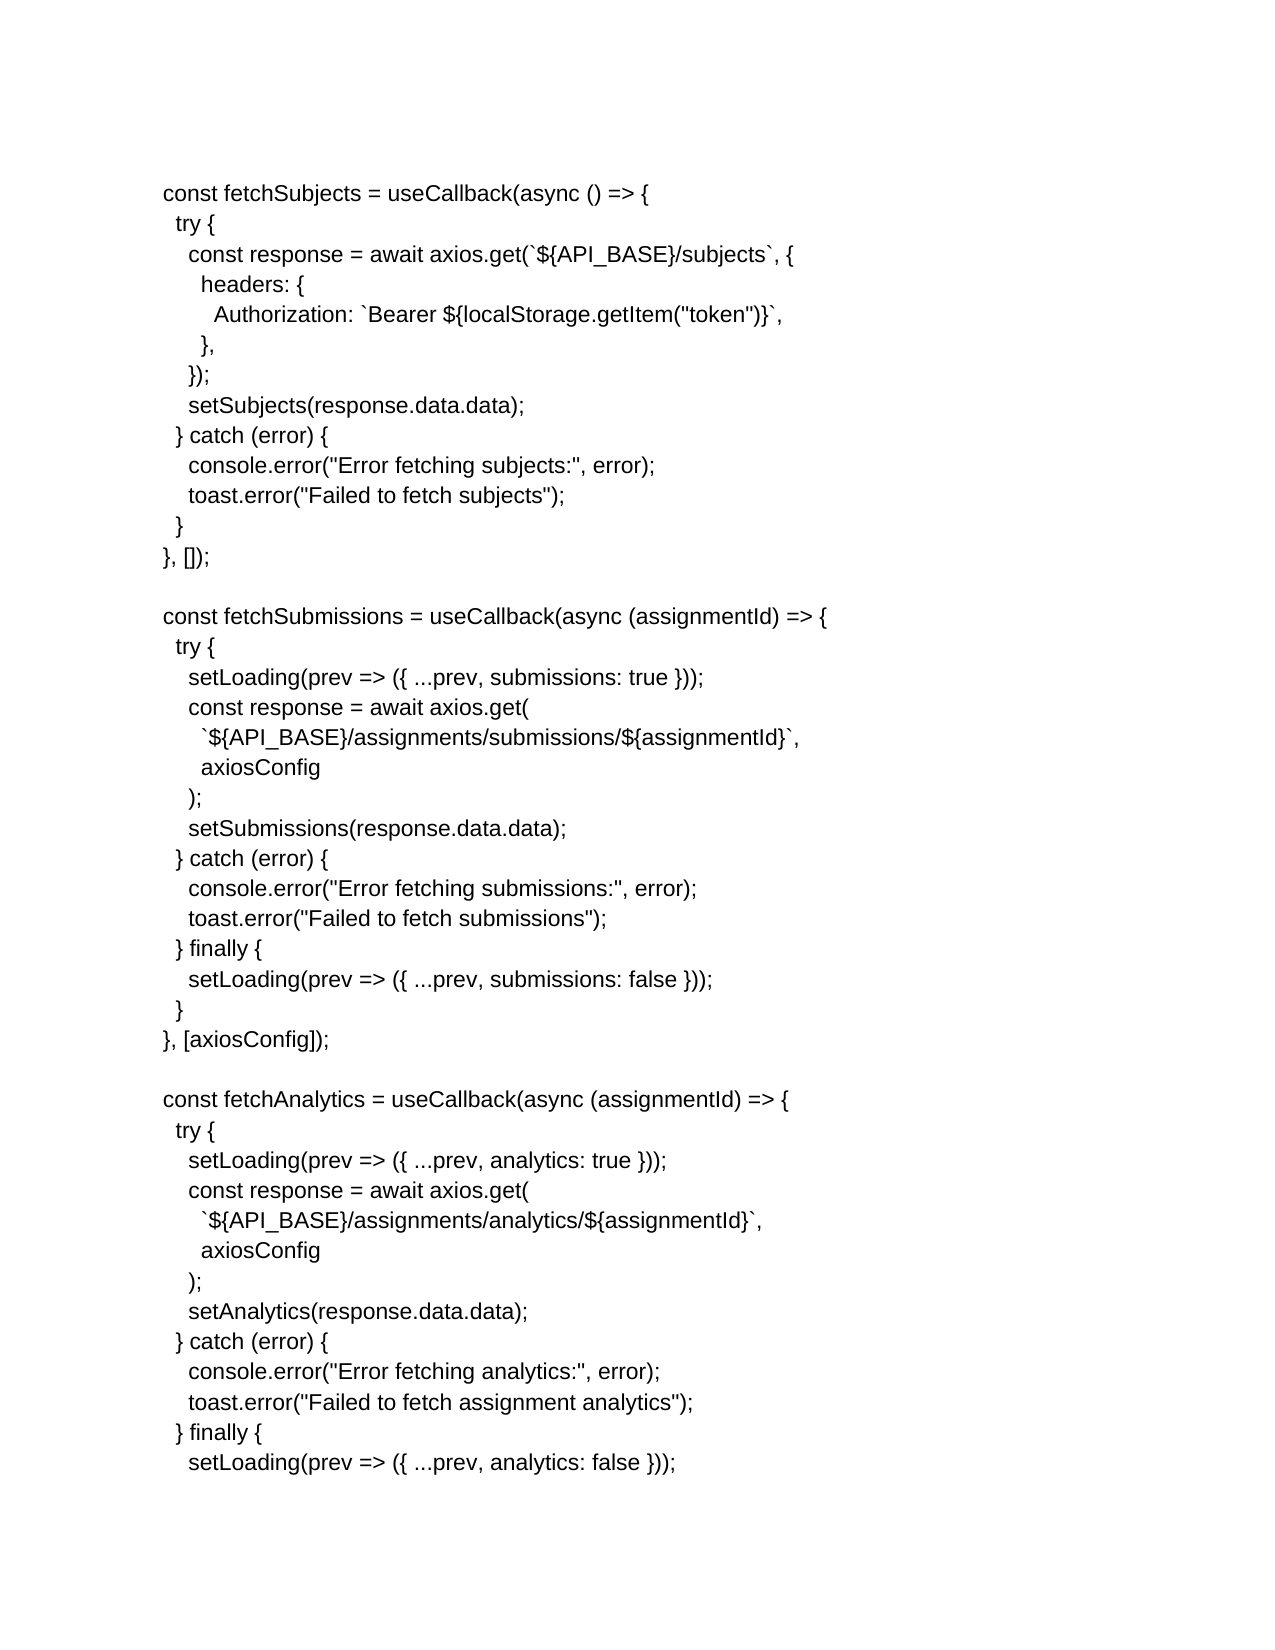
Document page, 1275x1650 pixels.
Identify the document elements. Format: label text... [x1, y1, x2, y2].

text const fetchSubjects = useCallback(async () => { [150, 180, 1125, 207]
text setAnalytics(response.data.data); [150, 1298, 1125, 1324]
text setSubmissions(response.data.data); [150, 814, 1125, 841]
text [150, 301, 1125, 327]
text try { [150, 1117, 1125, 1143]
text axiosConfig [150, 1237, 1125, 1264]
text }, [150, 331, 1125, 358]
text console.error("Error fetching submissions:", error); [150, 875, 1125, 901]
text toast.error("Failed to fetch submissions"); [150, 905, 1125, 932]
text headers: { [150, 271, 1125, 297]
text console.error("Error fetching analytics:", error); [150, 1358, 1125, 1385]
text const fetchAnalytics = useCallback(async (assignmentId) => { [150, 1086, 1125, 1113]
text ); [150, 1268, 1125, 1294]
text try { [150, 210, 1125, 237]
text }, []); [150, 543, 1125, 569]
text setLoading(prev => ({ ...prev, analytics: true })); [150, 1147, 1125, 1173]
text console.error("Error fetching subjects:", error); [150, 452, 1125, 478]
text } [150, 512, 1125, 539]
text toast.error("Failed to fetch assignment analytics"); [150, 1388, 1125, 1415]
text }); [150, 361, 1125, 388]
text setSubjects(response.data.data); [150, 392, 1125, 418]
text axiosConfig [150, 754, 1125, 781]
text setLoading(prev => ({ ...prev, submissions: false })); [150, 966, 1125, 992]
text const response = await axios.get( [150, 694, 1125, 720]
text try { [150, 633, 1125, 660]
text } catch (error) { [150, 1328, 1125, 1354]
text `${API_BASE}/assignments/submissions/${assignmentId}`, [150, 724, 1125, 750]
text setLoading(prev => ({ ...prev, analytics: false })); [150, 1449, 1125, 1475]
text toast.error("Failed to fetch subjects"); [150, 482, 1125, 509]
text `${API_BASE}/assignments/analytics/${assignmentId}`, [150, 1207, 1125, 1234]
text } [150, 996, 1125, 1022]
text }, [axiosConfig]); [150, 1026, 1125, 1052]
text } finally { [150, 935, 1125, 962]
text const response = await axios.get(`${API_BASE}/subjects`, { [150, 241, 1125, 267]
text } catch (error) { [150, 845, 1125, 871]
text } catch (error) { [150, 422, 1125, 448]
text const response = await axios.get( [150, 1177, 1125, 1203]
text const fetchSubmissions = useCallback(async (assignmentId) => { [150, 603, 1125, 629]
text ); [150, 784, 1125, 811]
text setLoading(prev => ({ ...prev, submissions: true })); [150, 663, 1125, 690]
text } finally { [150, 1419, 1125, 1445]
